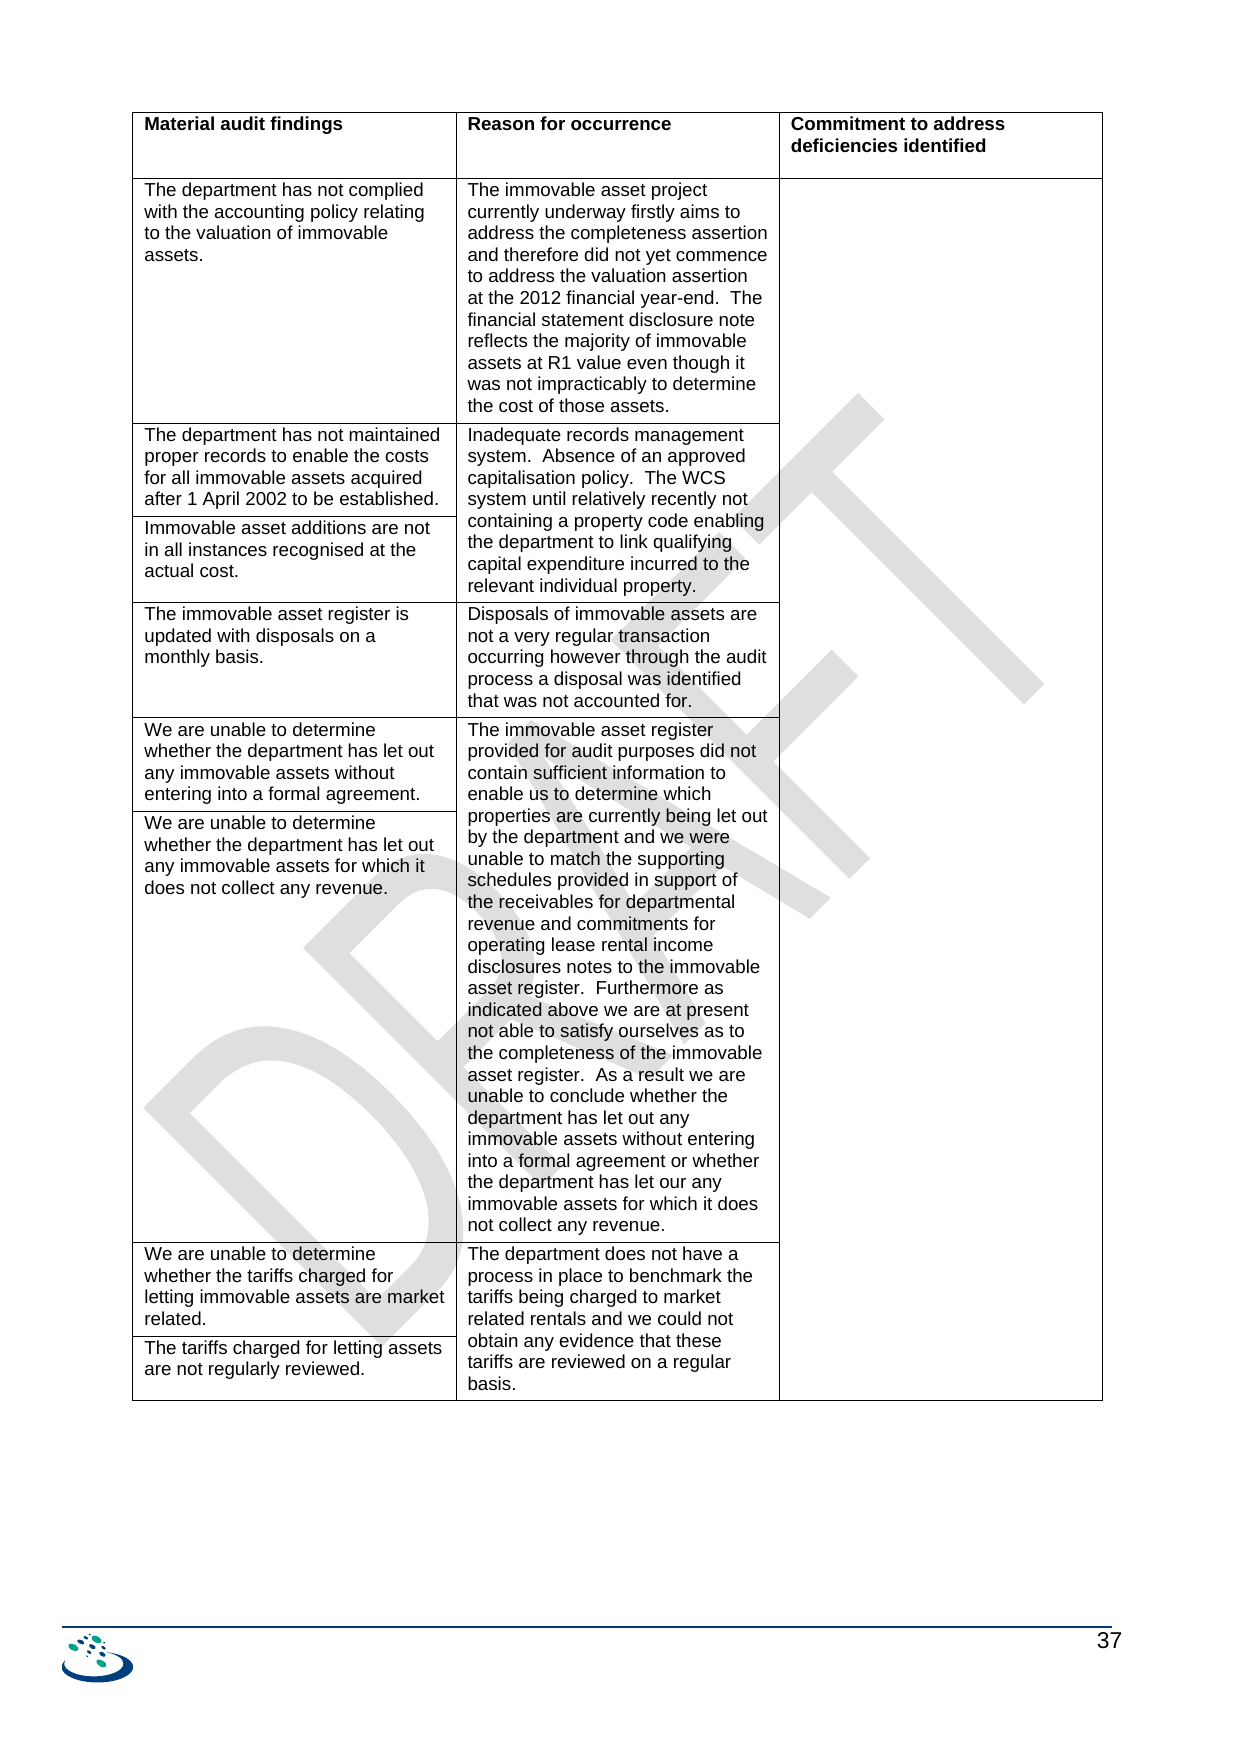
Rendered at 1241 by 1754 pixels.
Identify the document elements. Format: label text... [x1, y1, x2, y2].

table_cell We are unable to determine whether the department has let out any immovable assets without entering into a formal agreement. [133, 718, 456, 811]
table_cell The immovable asset register is updated with disposals on a monthly basis. [133, 603, 456, 717]
table_header Reason for occurrence [457, 113, 779, 178]
table_cell The immovable asset register provided for audit purposes did not contain sufficient information to enable us to determine which properties are currently being let out by the department and we were unable to match the supporting schedules provided in support of the receivables for departmental revenue and commitments for operating lease rental income disclosures notes to the immovable asset register. Furthermore as indicated above we are at present not able to satisfy ourselves as to the completeness of the immovable asset register. As a result we are unable to conclude whether the department has let out any immovable assets without entering into a formal agreement or whether the department has let our any immovable assets for which it does not collect any revenue. [457, 718, 779, 1242]
table_cell The tariffs charged for letting assets are not regularly reviewed. [133, 1337, 456, 1400]
table_cell The department has not maintained proper records to enable the costs for all immovable assets acquired after 1 April 2002 to be established. [133, 424, 456, 516]
table_cell Immovable asset additions are not in all instances recognised at the actual cost. [133, 517, 456, 602]
table_header Material audit findings [133, 113, 456, 178]
table_cell The department does not have a process in place to benchmark the tariffs being charged to market related rentals and we could not obtain any evidence that these tariffs are reviewed on a regular basis. [457, 1243, 779, 1400]
table_cell The department has not complied with the accounting policy relating to the valuation of immovable assets. [133, 179, 456, 422]
table_cell Disposals of immovable assets are not a very regular transaction occurring however through the audit process a disposal was identified that was not accounted for. [457, 603, 779, 717]
table_header Commitment to address deficiencies identified [780, 113, 1102, 178]
table_cell Inadequate records management system. Absence of an approved capitalisation policy. The WCS system until relatively recently not containing a property code enabling the department to link qualifying capital expenditure incurred to the relevant individual property. [457, 424, 779, 602]
table_cell We are unable to determine whether the department has let out any immovable assets for which it does not collect any revenue. [133, 812, 456, 1242]
table_cell We are unable to determine whether the tariffs charged for letting immovable assets are market related. [133, 1243, 456, 1336]
table_cell The immovable asset project currently underway firstly aims to address the completeness assertion and therefore did not yet commence to address the valuation assertion at the 2012 financial year-end. The financial statement disclosure note reflects the majority of immovable assets at R1 value even though it was not impracticably to determine the cost of those assets. [457, 179, 779, 422]
